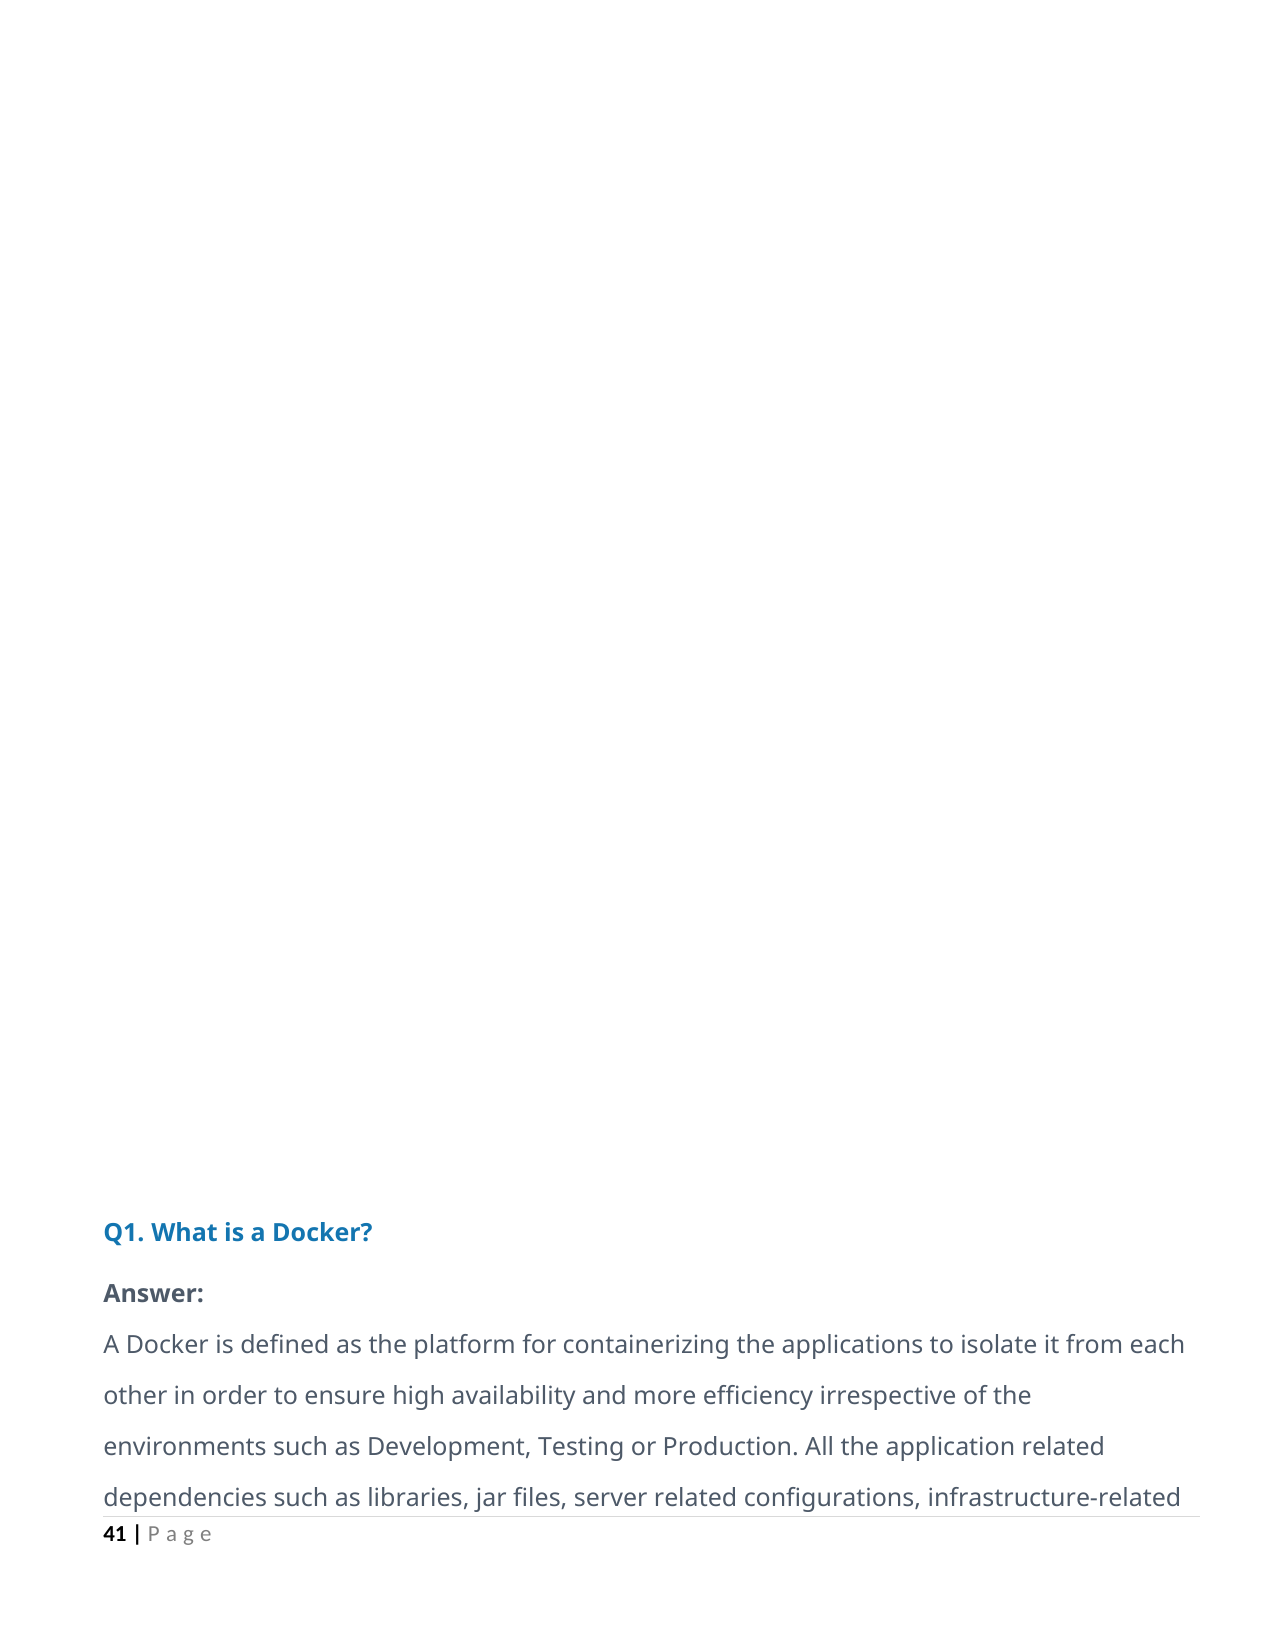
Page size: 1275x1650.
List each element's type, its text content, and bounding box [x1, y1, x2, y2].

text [103, 1276, 1200, 1514]
subtitle Q1. What is a Docker? [103, 1215, 1200, 1249]
